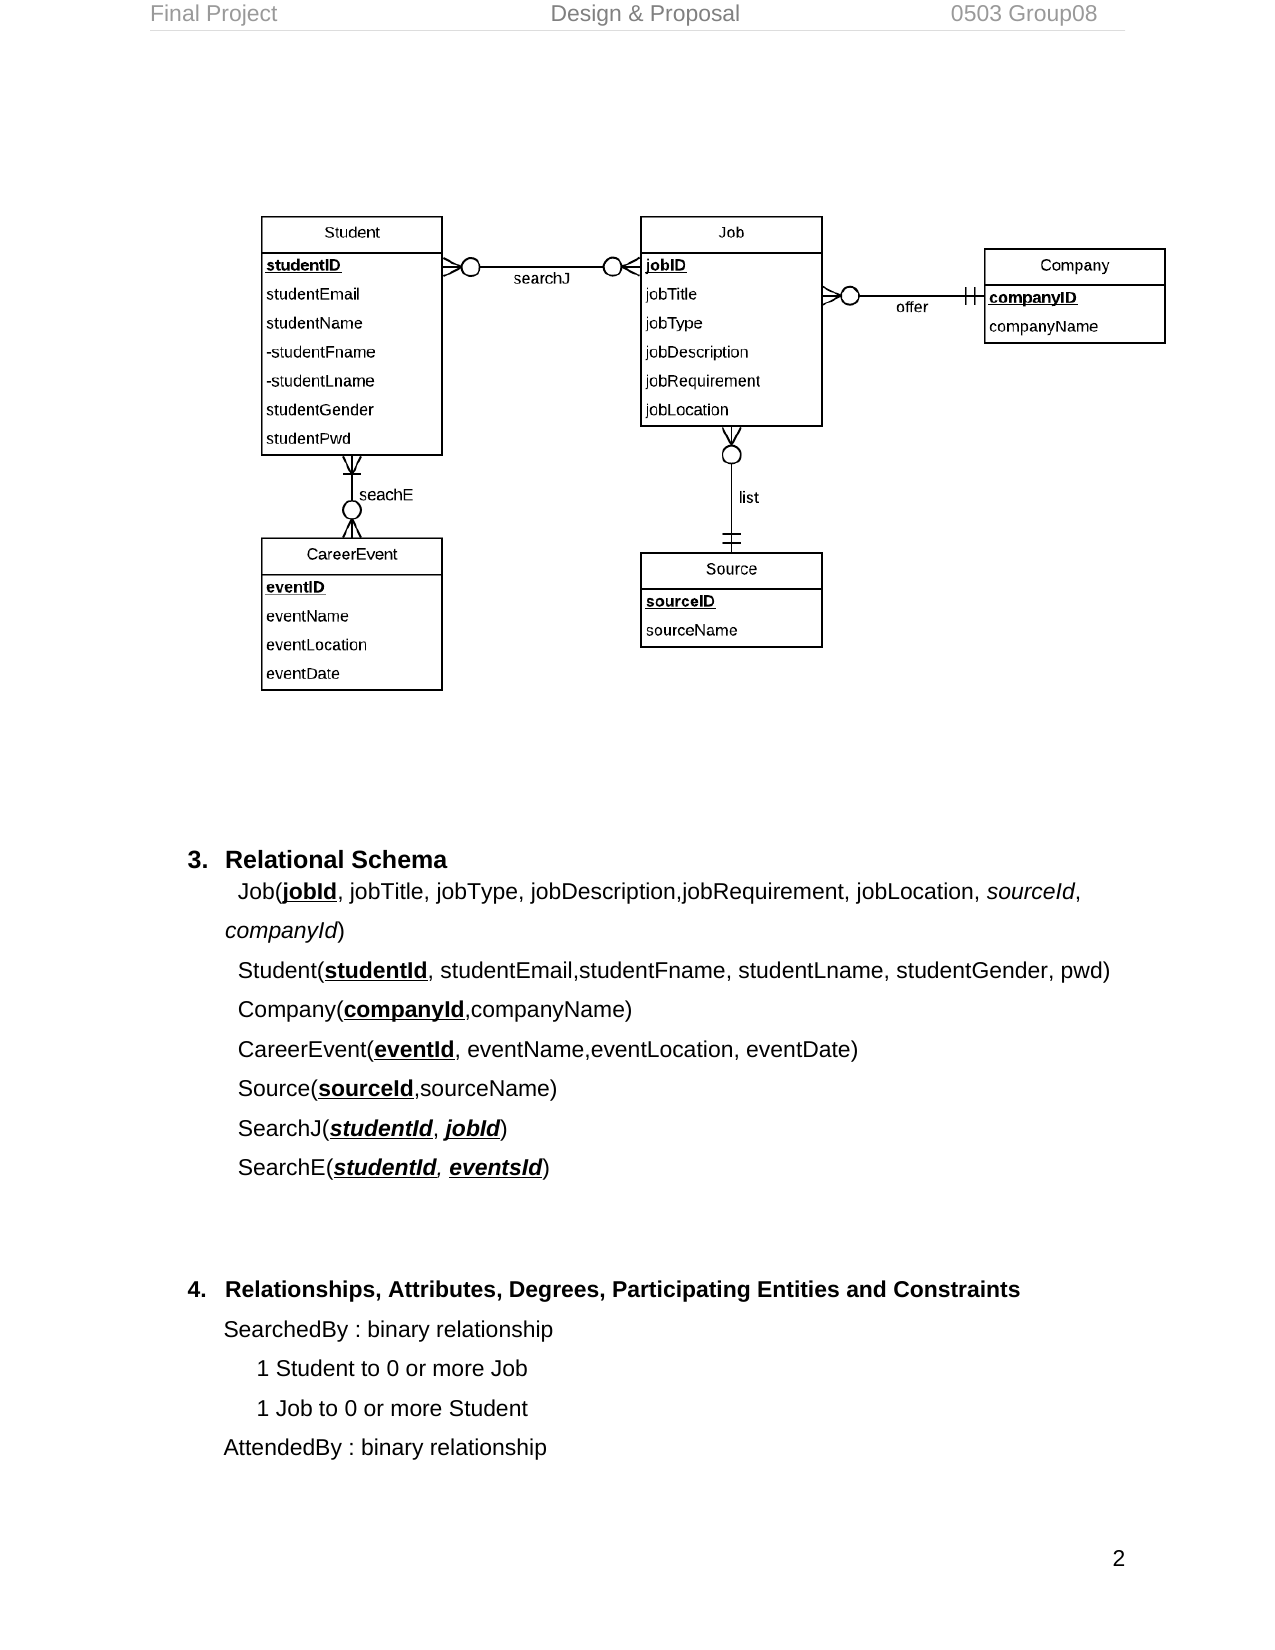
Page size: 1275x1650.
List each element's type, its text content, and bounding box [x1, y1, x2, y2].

text CareerEvent(eventId, eventName,eventLocation, eventDate) [225, 1036, 1125, 1062]
text Job(jobId, jobTitle, jobType, jobDescription,jobRequirement, jobLocation, sourceId, companyId) [225, 878, 1125, 944]
text SearchedBy : binary relationship [211, 1316, 1125, 1342]
picture [225, 180, 1200, 726]
text Source(sourceId,sourceName) [225, 1075, 1125, 1102]
list Relationships, Attributes, Degrees, Participating Entities and Constraints [187, 1276, 1125, 1303]
text Student(studentId, studentEmail,studentFname, studentLname, studentGender, pwd) [225, 957, 1125, 983]
text 1 Job to 0 or more Student [256, 1395, 1125, 1421]
text SearchE(studentId, eventsId) [225, 1154, 1125, 1181]
list Relational Schema [187, 845, 1125, 874]
text Company(companyId,companyName) [225, 996, 1125, 1023]
text AttendedBy : binary relationship [211, 1434, 1125, 1461]
text 1 Student to 0 or more Job [256, 1355, 1125, 1382]
text SearchJ(studentId, jobId) [225, 1115, 1125, 1141]
